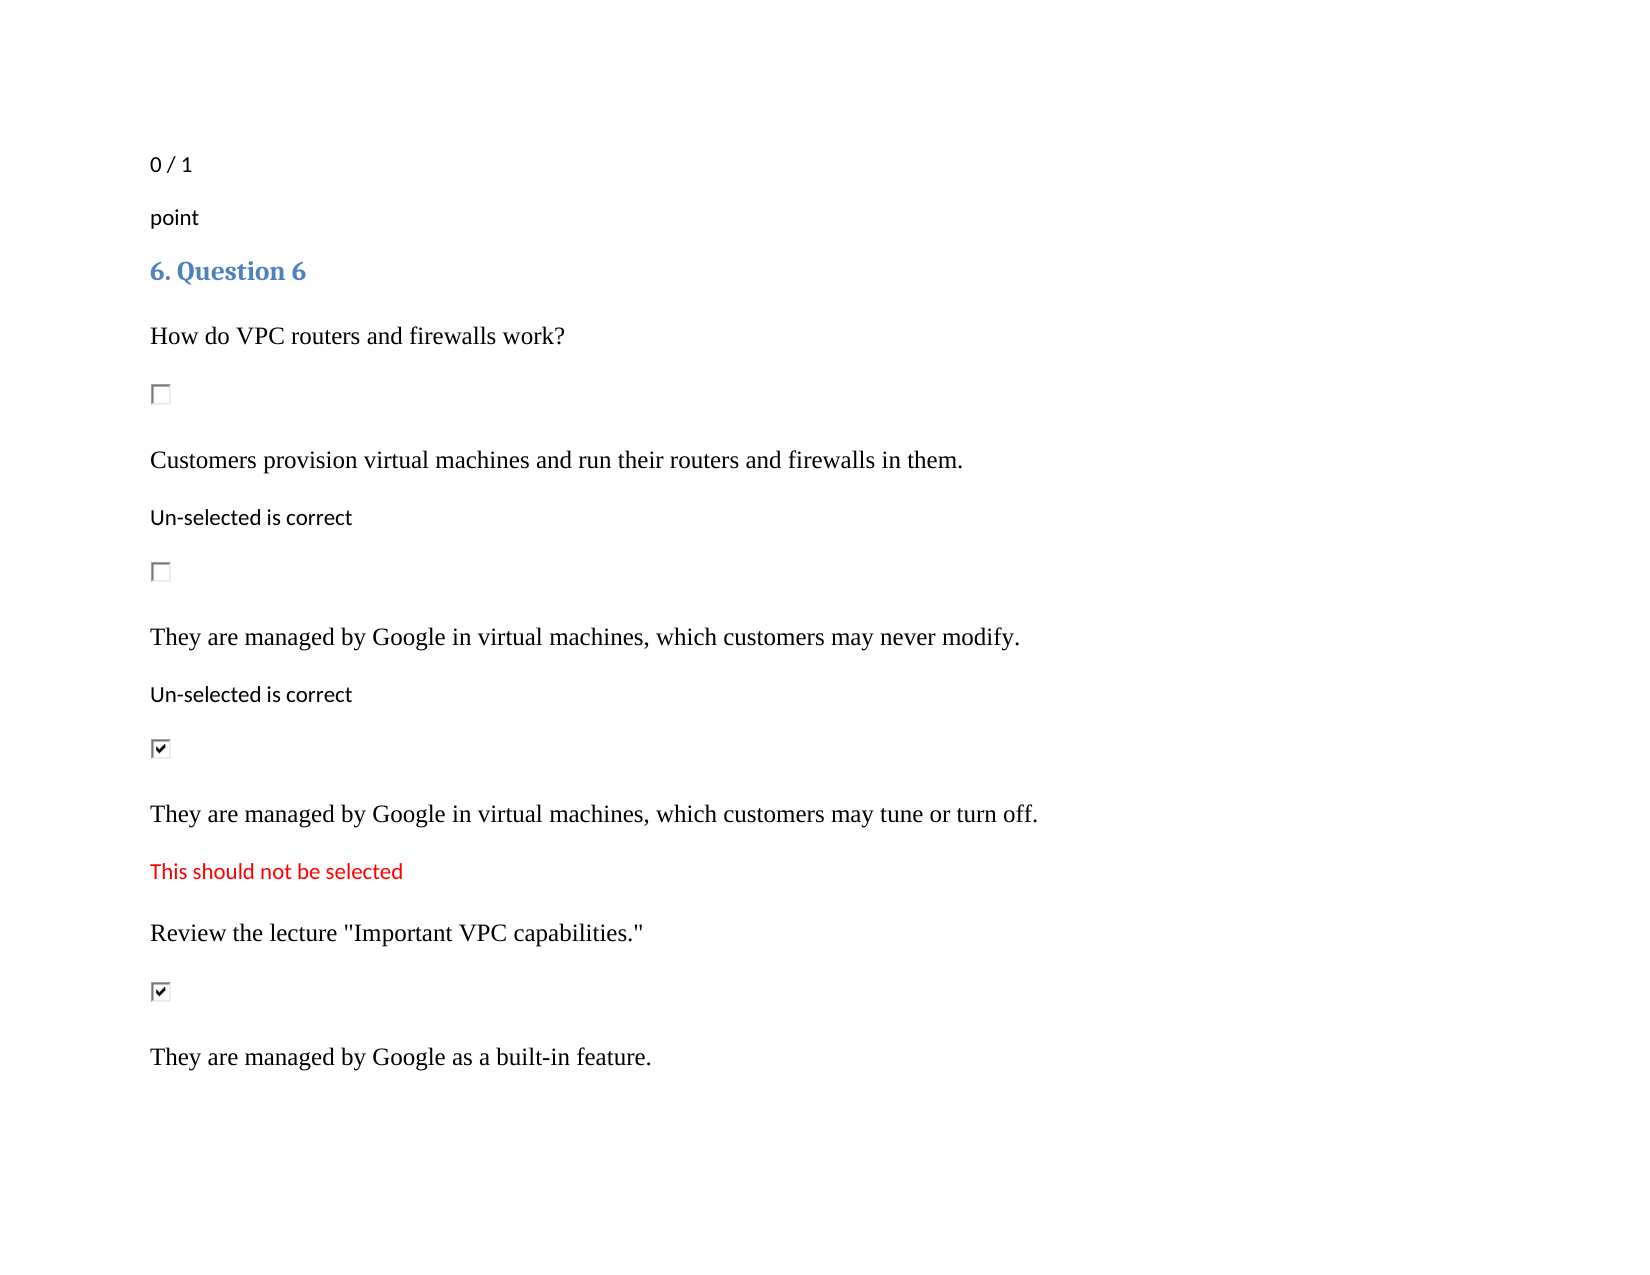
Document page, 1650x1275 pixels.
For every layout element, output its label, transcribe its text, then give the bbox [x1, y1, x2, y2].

text They are managed by Google in virtual machines, which customers may tune or turn off. [150, 799, 1500, 828]
text 0 / 1 [150, 150, 1500, 178]
text How do VPC routers and firewalls work? [150, 321, 1500, 350]
text They are managed by Google in virtual machines, which customers may never modify. [150, 622, 1500, 651]
text They are managed by Google as a built-in feature. [150, 1042, 1500, 1071]
text Review the lecture "Important VPC capabilities." [150, 918, 1500, 947]
text point [150, 203, 1500, 231]
subtitle 6. Question 6 [150, 256, 1500, 287]
text Un-selected is correct [150, 503, 1500, 531]
text Un-selected is correct [150, 680, 1500, 708]
text This should not be selected [150, 857, 1500, 885]
text Customers provision virtual machines and run their routers and firewalls in them. [150, 445, 1500, 474]
